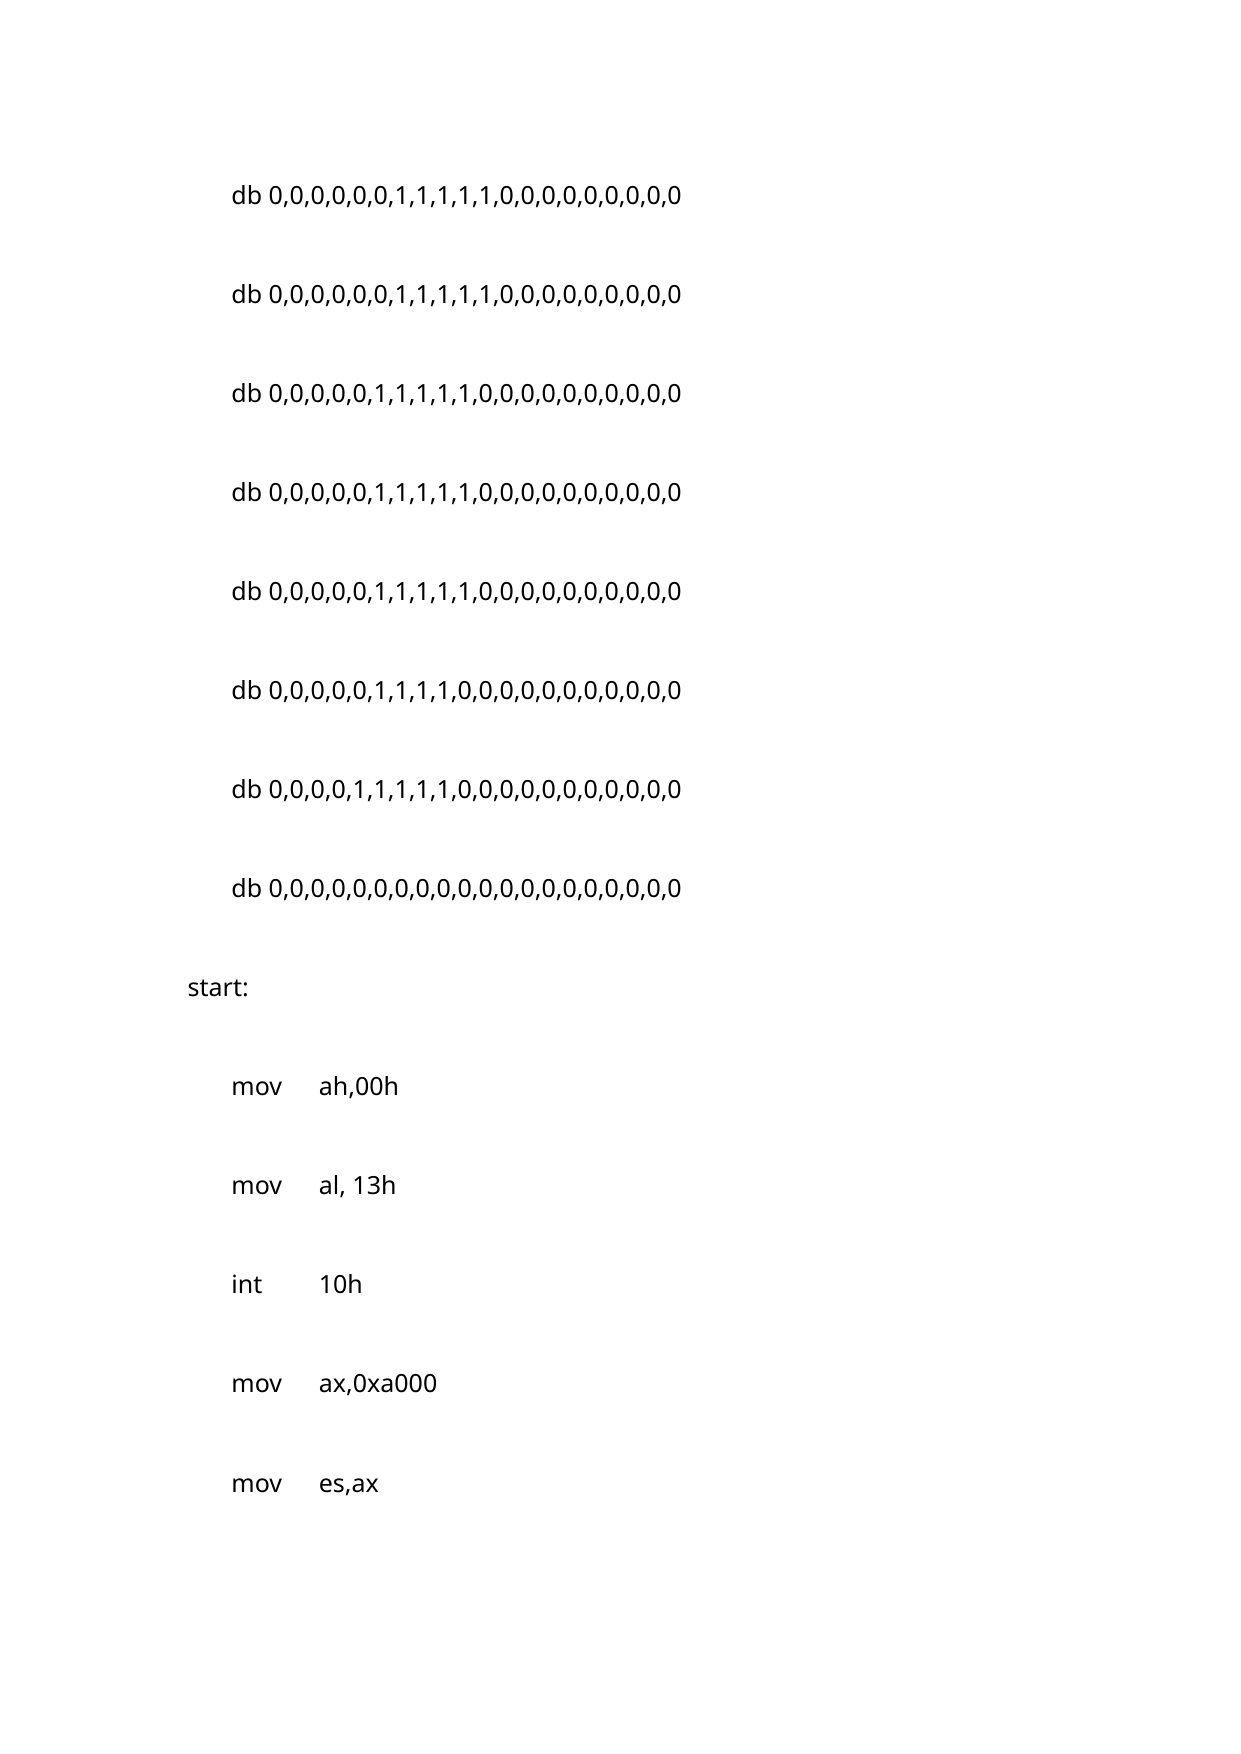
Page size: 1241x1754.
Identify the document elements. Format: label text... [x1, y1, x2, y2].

text mov ah,00h [187, 1053, 1053, 1118]
text db 0,0,0,0,1,1,1,1,1,0,0,0,0,0,0,0,0,0,0,0 [187, 756, 1053, 821]
text db 0,0,0,0,0,1,1,1,1,1,0,0,0,0,0,0,0,0,0,0 [187, 558, 1053, 623]
text int 10h [187, 1252, 1053, 1317]
text mov al, 13h [187, 1153, 1053, 1218]
text mov es,ax [187, 1450, 1053, 1515]
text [187, 261, 1053, 326]
text start: [187, 954, 1053, 1019]
text db 0,0,0,0,0,1,1,1,1,0,0,0,0,0,0,0,0,0,0,0 [187, 657, 1053, 722]
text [187, 162, 1053, 227]
text db 0,0,0,0,0,1,1,1,1,1,0,0,0,0,0,0,0,0,0,0 [187, 360, 1053, 425]
text db 0,0,0,0,0,1,1,1,1,1,0,0,0,0,0,0,0,0,0,0 [187, 459, 1053, 524]
text mov ax,0xa000 [187, 1351, 1053, 1416]
text db 0,0,0,0,0,0,0,0,0,0,0,0,0,0,0,0,0,0,0,0 [187, 855, 1053, 920]
